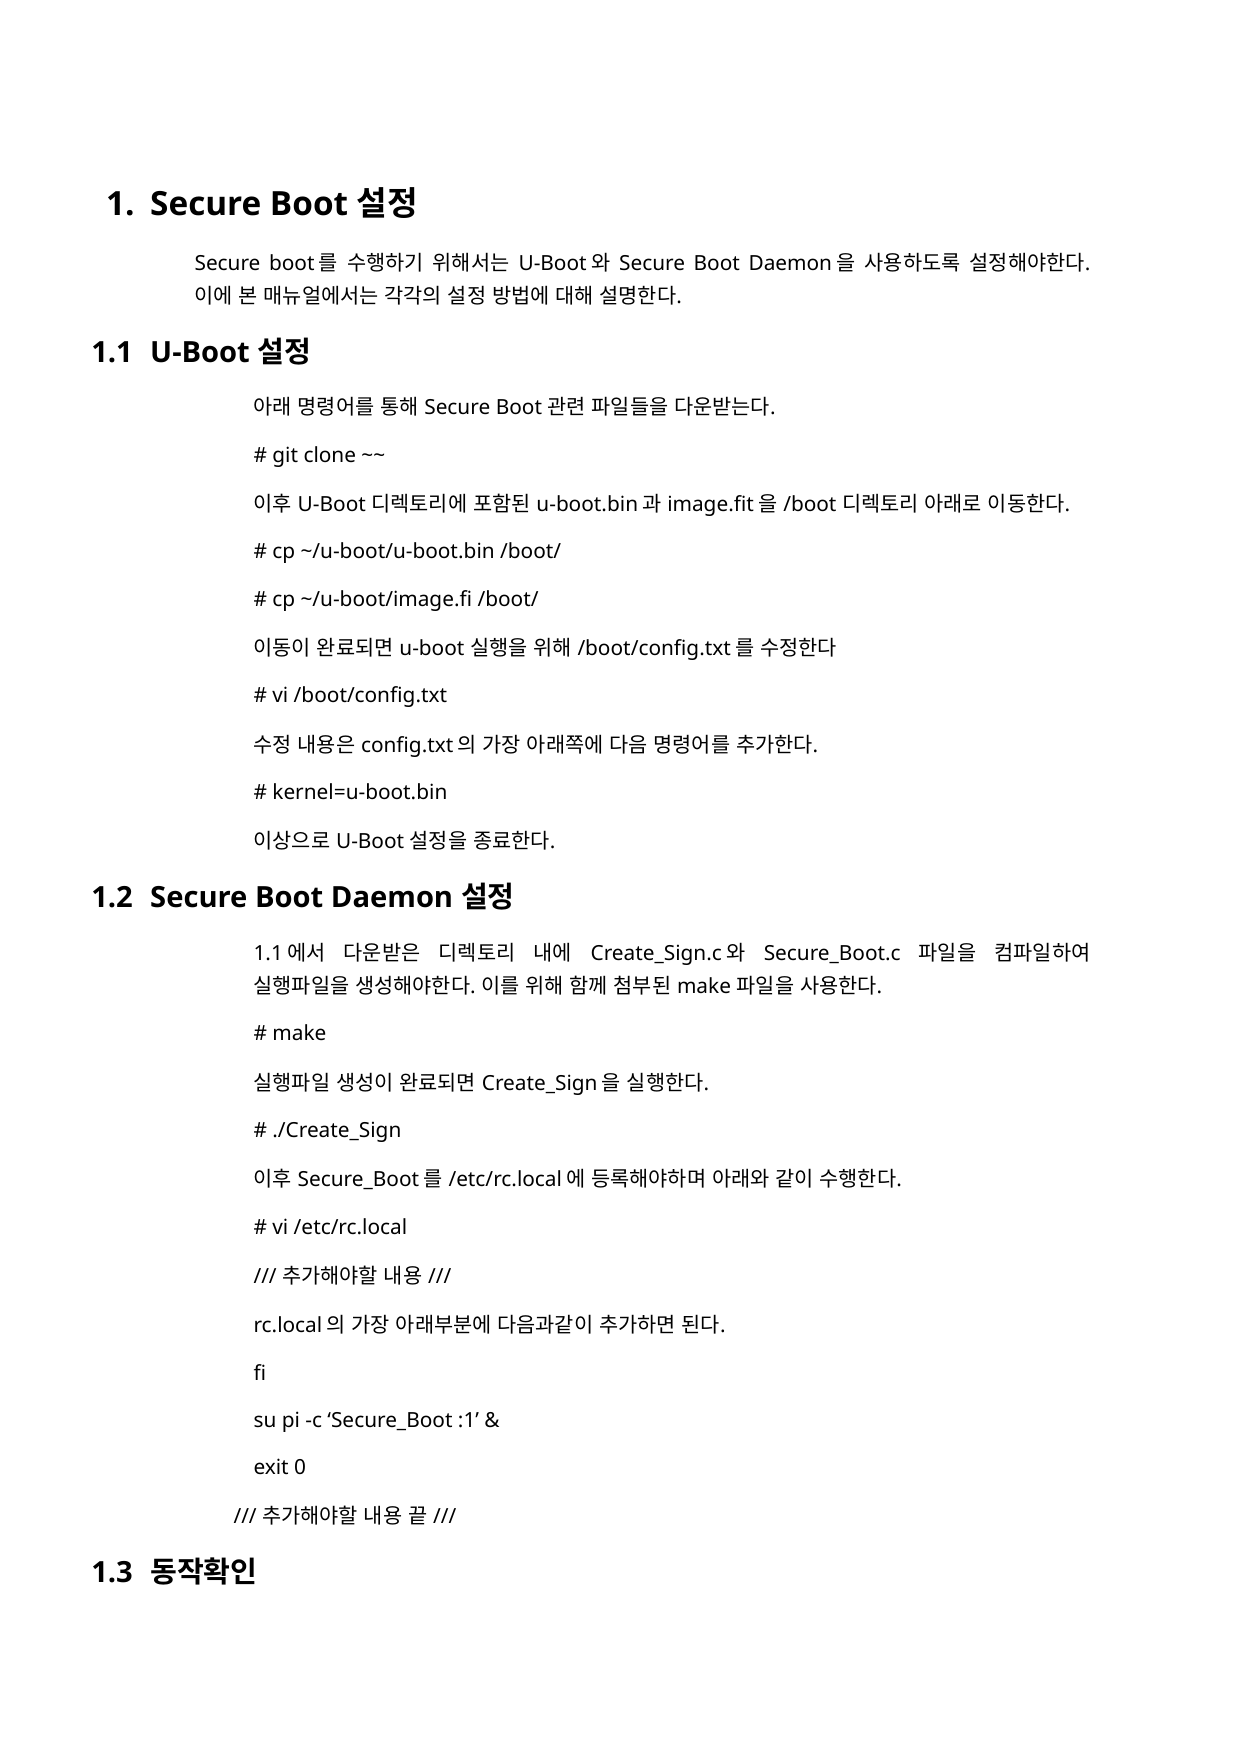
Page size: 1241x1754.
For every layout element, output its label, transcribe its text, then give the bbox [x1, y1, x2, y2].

text 수정 내용은 config.txt의 가장 아래쪽에 다음 명령어를 추가한다. [253, 728, 1090, 758]
text 동작확인 [91, 1549, 1090, 1591]
text 이상으로 U-Boot 설정을 종료한다. [253, 824, 1090, 855]
text 이동이 완료되면 u-boot 실행을 위해 /boot/config.txt를 수정한다 [253, 631, 1090, 662]
text 이후 U-Boot 디렉토리에 포함된 u-boot.bin과 image.fit을 /boot 디렉토리 아래로 이동한다. [253, 487, 1090, 518]
text Secure boot를 수행하기 위해서는 U-Boot와 Secure Boot Daemon을 사용하도록 설정해야한다. 이에 본 매뉴얼에서는 각각의 설정 방법에 대해 설명한다. [194, 246, 1090, 309]
text # cp ~/u-boot/u-boot.bin /boot/ [253, 537, 1090, 565]
text /// 추가해야할 내용 끝 /// [150, 1500, 1090, 1530]
text 이후 Secure_Boot를 /etc/rc.local에 등록해야하며 아래와 같이 수행한다. [253, 1162, 1090, 1193]
text 1.1에서 다운받은 디렉토리 내에 Create_Sign.c와 Secure_Boot.c 파일을 컴파일하여 실행파일을 생성해야한다. 이를 위해 함께 첨부된 make 파일을 사용한다. [253, 936, 1090, 999]
text # cp ~/u-boot/image.fi /boot/ [253, 584, 1090, 612]
text U-Boot 설정 [91, 328, 1090, 371]
text Secure Boot 설정 [106, 177, 1090, 226]
text 아래 명령어를 통해 Secure Boot 관련 파일들을 다운받는다. [253, 391, 1090, 421]
text fi [253, 1358, 1090, 1386]
text # git clone ~~ [253, 440, 1090, 468]
text # vi /etc/rc.local [253, 1212, 1090, 1240]
text rc.local의 가장 아래부분에 다음과같이 추가하면 된다. [253, 1308, 1090, 1339]
text # ./Create_Sign [253, 1115, 1090, 1143]
text Secure Boot Daemon 설정 [91, 874, 1090, 916]
text # make [253, 1018, 1090, 1047]
text # vi /boot/config.txt [253, 681, 1090, 709]
text 실행파일 생성이 완료되면 Create_Sign을 실행한다. [253, 1066, 1090, 1096]
text # kernel=u-boot.bin [253, 777, 1090, 806]
text su pi -c ‘Secure_Boot :1’ & [253, 1405, 1090, 1433]
text exit 0 [253, 1452, 1090, 1481]
text /// 추가해야할 내용 /// [253, 1259, 1090, 1289]
